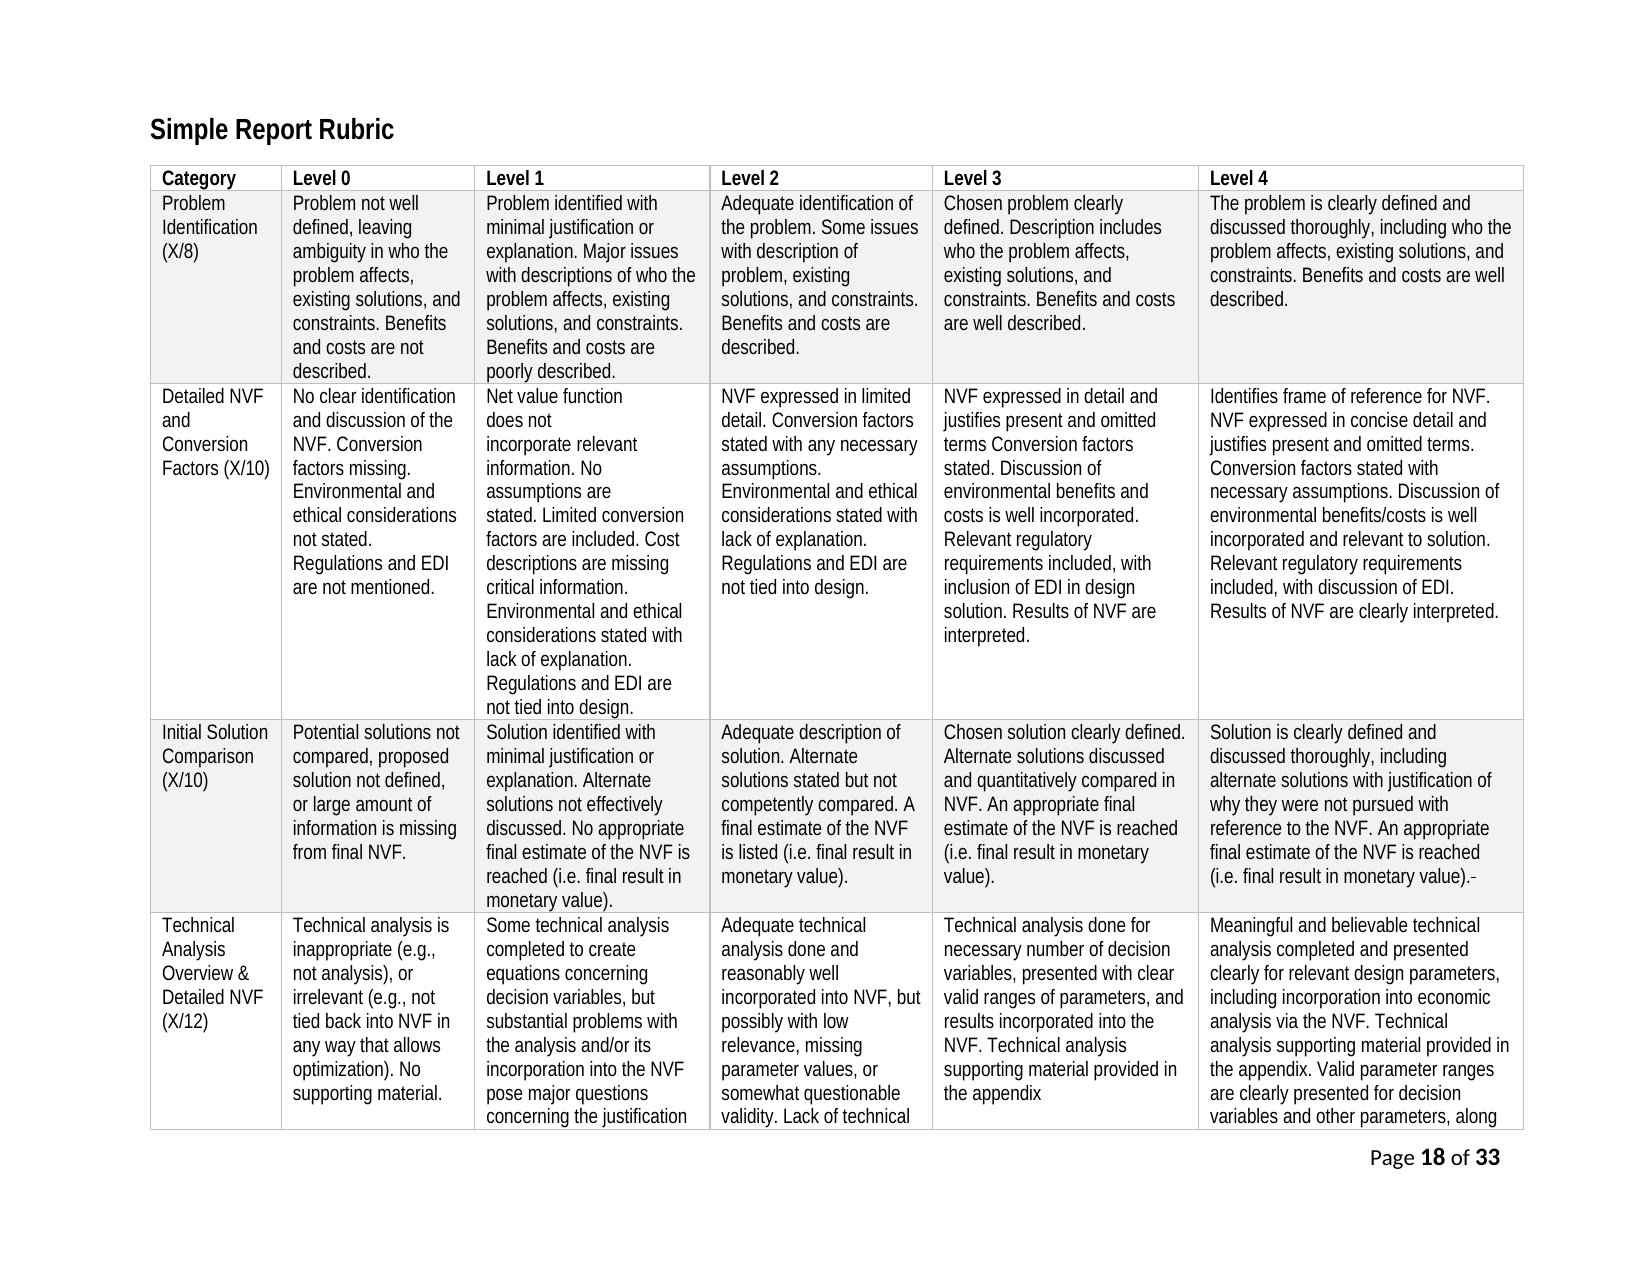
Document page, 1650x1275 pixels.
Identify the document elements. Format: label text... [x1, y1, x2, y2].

table_cell Solution is clearly defined and discussed thoroughly, including alternate solutions with justification of why they were not pursued with reference to the NVF. An appropriate final estimate of the NVF is reached (i.e. final result in monetary value). [1199, 720, 1523, 912]
table_cell Net value function does not incorporate relevant information. No assumptions are stated. Limited conversion factors are included. Cost descriptions are missing critical information. Environmental and ethical considerations stated with lack of explanation. Regulations and EDI are not tied into design. [475, 384, 709, 719]
table_cell Problem identified with minimal justification or explanation. Major issues with descriptions of who the problem affects, existing solutions, and constraints. Benefits and costs are poorly described. [475, 191, 709, 383]
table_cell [475, 913, 709, 1128]
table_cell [933, 913, 1198, 1128]
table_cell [151, 913, 281, 1128]
table_cell Chosen solution clearly defined. Alternate solutions discussed and quantitatively compared in NVF. An appropriate final estimate of the NVF is reached (i.e. final result in monetary value). [933, 720, 1198, 912]
table_header Level 0 [282, 166, 474, 190]
table_cell Detailed NVF and Conversion Factors (X/10) [151, 384, 281, 719]
table_cell NVF expressed in limited detail. Conversion factors stated with any necessary assumptions. Environmental and ethical considerations stated with lack of explanation. Regulations and EDI are not tied into design. [711, 384, 932, 719]
table_cell The problem is clearly defined and discussed thoroughly, including who the problem affects, existing solutions, and constraints. Benefits and costs are well described. [1199, 191, 1523, 383]
subtitle Simple Report Rubric [150, 112, 1500, 146]
table_cell Problem not well defined, leaving ambiguity in who the problem affects, existing solutions, and constraints. Benefits and costs are not described. [282, 191, 474, 383]
table_cell Problem Identification (X/8) [151, 191, 281, 383]
table_cell No clear identification and discussion of the NVF. Conversion factors missing. Environmental and ethical considerations not stated. Regulations and EDI are not mentioned. [282, 384, 474, 719]
table_cell Identifies frame of reference for NVF. NVF expressed in concise detail and justifies present and omitted terms. Conversion factors stated with necessary assumptions. Discussion of environmental benefits/costs is well incorporated and relevant to solution. Relevant regulatory requirements included, with discussion of EDI. Results of NVF are clearly interpreted. [1199, 384, 1523, 719]
table_cell Chosen problem clearly defined. Description includes who the problem affects, existing solutions, and constraints. Benefits and costs are well described. [933, 191, 1198, 383]
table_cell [711, 913, 932, 1128]
table_cell Solution identified with minimal justification or explanation. Alternate solutions not effectively discussed. No appropriate final estimate of the NVF is reached (i.e. final result in monetary value). [475, 720, 709, 912]
table_header Level 1 [475, 166, 709, 190]
table_header Level 4 [1199, 166, 1523, 190]
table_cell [1199, 913, 1523, 1128]
table_cell NVF expressed in detail and justifies present and omitted terms Conversion factors stated. Discussion of environmental benefits and costs is well incorporated. Relevant regulatory requirements included, with inclusion of EDI in design solution. Results of NVF are interpreted. [933, 384, 1198, 719]
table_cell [282, 913, 474, 1128]
table_cell Adequate identification of the problem. Some issues with description of problem, existing solutions, and constraints. Benefits and costs are described. [711, 191, 932, 383]
table_header Level 2 [711, 166, 932, 190]
table_header Category [151, 166, 281, 190]
table_cell Initial Solution Comparison (X/10) [151, 720, 281, 912]
table_header Level 3 [933, 166, 1198, 190]
table_cell Adequate description of solution. Alternate solutions stated but not competently compared. A final estimate of the NVF is listed (i.e. final result in monetary value). [711, 720, 932, 912]
table_cell Potential solutions not compared, proposed solution not defined, or large amount of information is missing from final NVF. [282, 720, 474, 912]
